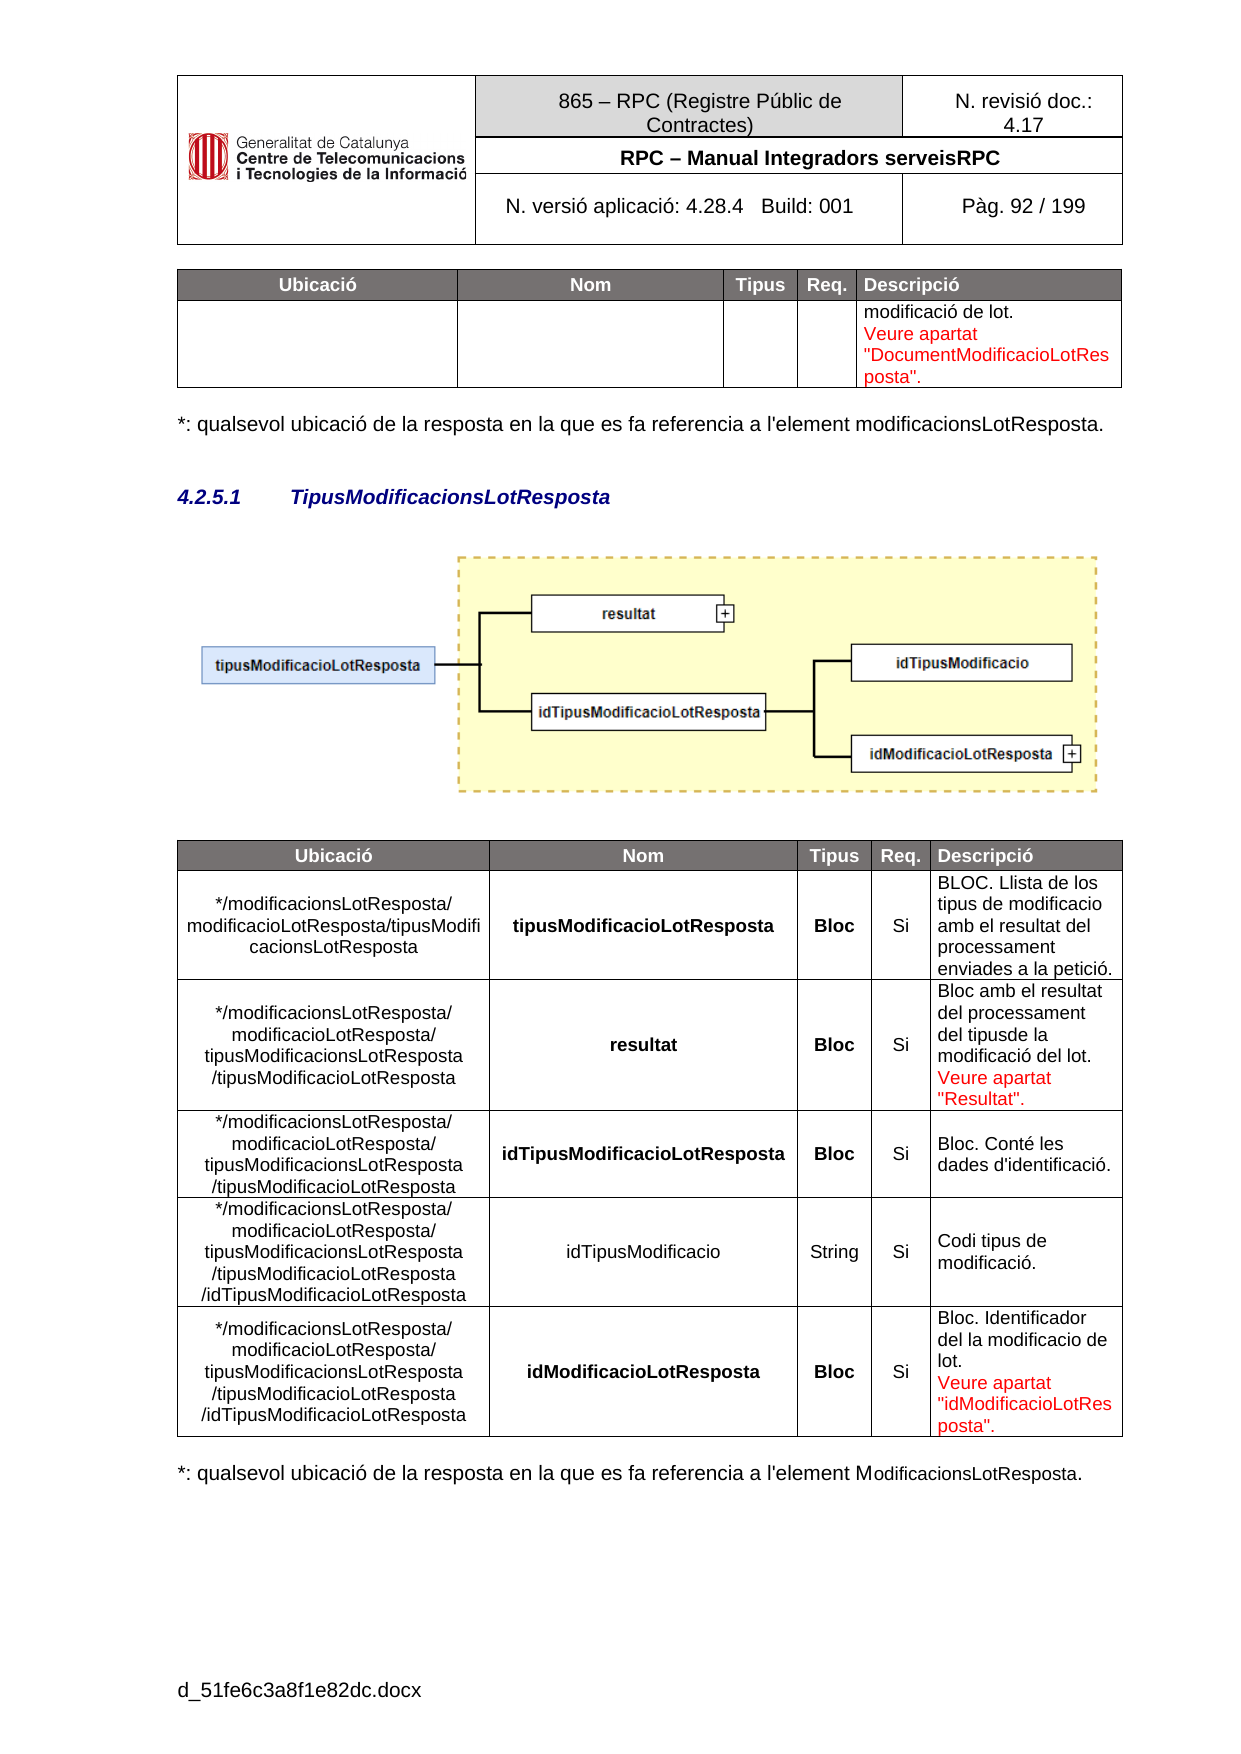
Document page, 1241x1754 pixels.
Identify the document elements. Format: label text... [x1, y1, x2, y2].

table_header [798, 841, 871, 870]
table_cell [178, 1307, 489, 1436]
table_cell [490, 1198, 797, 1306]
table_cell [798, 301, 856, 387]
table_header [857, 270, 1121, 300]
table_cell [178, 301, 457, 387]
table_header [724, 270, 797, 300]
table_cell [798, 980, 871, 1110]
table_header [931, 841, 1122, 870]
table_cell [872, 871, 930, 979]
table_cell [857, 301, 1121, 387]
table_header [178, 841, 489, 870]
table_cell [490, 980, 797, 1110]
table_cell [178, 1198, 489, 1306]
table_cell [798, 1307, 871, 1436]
picture [177, 539, 1123, 816]
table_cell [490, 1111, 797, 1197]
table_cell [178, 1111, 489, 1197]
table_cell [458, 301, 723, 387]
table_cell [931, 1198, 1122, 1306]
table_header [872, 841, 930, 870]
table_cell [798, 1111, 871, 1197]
text *: qualsevol ubicació de la resposta en la que es fa referencia a l'element ModificacionsLotResposta. [177, 1461, 1122, 1485]
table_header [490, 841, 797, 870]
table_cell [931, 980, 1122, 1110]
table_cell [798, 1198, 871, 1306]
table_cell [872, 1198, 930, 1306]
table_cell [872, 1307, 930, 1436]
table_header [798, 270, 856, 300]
text *: qualsevol ubicació de la resposta en la que es fa referencia a l'element modificacionsLotResposta. [177, 412, 1122, 436]
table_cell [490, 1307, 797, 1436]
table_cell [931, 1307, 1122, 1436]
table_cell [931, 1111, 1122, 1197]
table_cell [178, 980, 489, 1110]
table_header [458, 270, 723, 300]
subtitle TipusModificacionsLotResposta [177, 485, 1122, 509]
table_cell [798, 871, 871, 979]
picture [188, 133, 467, 182]
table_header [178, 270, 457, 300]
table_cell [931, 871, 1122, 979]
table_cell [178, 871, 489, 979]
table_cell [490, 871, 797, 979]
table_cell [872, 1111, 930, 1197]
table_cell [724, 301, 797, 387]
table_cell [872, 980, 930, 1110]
